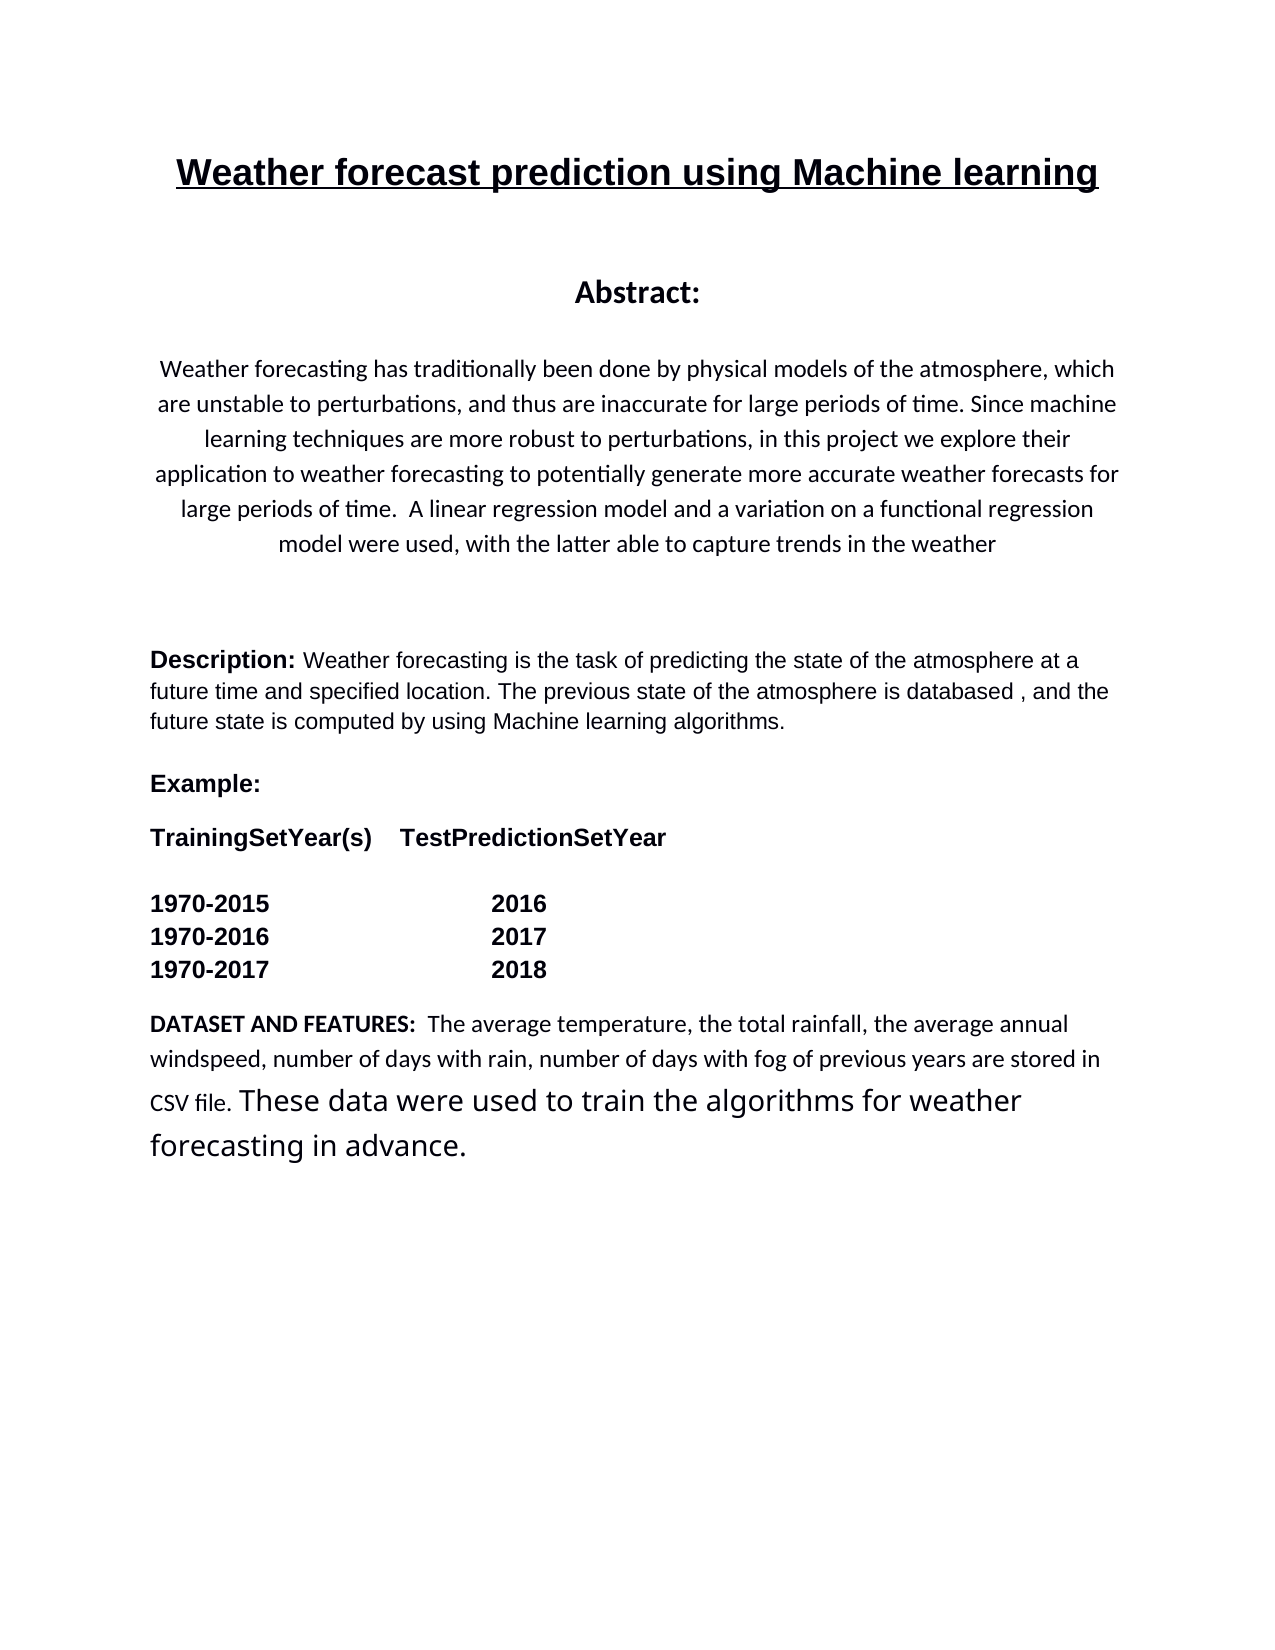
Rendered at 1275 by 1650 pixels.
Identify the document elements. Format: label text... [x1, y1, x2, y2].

text Weather forecasting has traditionally been done by physical models of the atmosphere, which are unstable to perturbations, and thus are inaccurate for large periods of time. Since machine learning techniques are more robust to perturbations, in this project we explore their application to weather forecasting to potentially generate more accurate weather forecasts for large periods of time. A linear regression model and a variation on a functional regression model were used, with the latter able to capture trends in the weather [150, 353, 1125, 558]
text Description: Weather forecasting is the task of predicting the state of the atmosphere at a future time and specified location. The previous state of the atmosphere is databased , and the future state is computed by using Machine learning algorithms. Example: [150, 584, 1125, 797]
text TrainingSetYear(s) TestPredictionSetYear 1970-2015 2016 1970-2016 2017 1970-2017 2018 [150, 822, 1125, 983]
text Weather forecast prediction using Machine learning Abstract: [150, 150, 1125, 312]
text DATASET AND FEATURES: The average temperature, the total rainfall, the average annual windspeed, number of days with rain, number of days with fog of previous years are stored in CSV file. These data were used to train the algorithms for weather forecasting in advance. [150, 1008, 1125, 1165]
